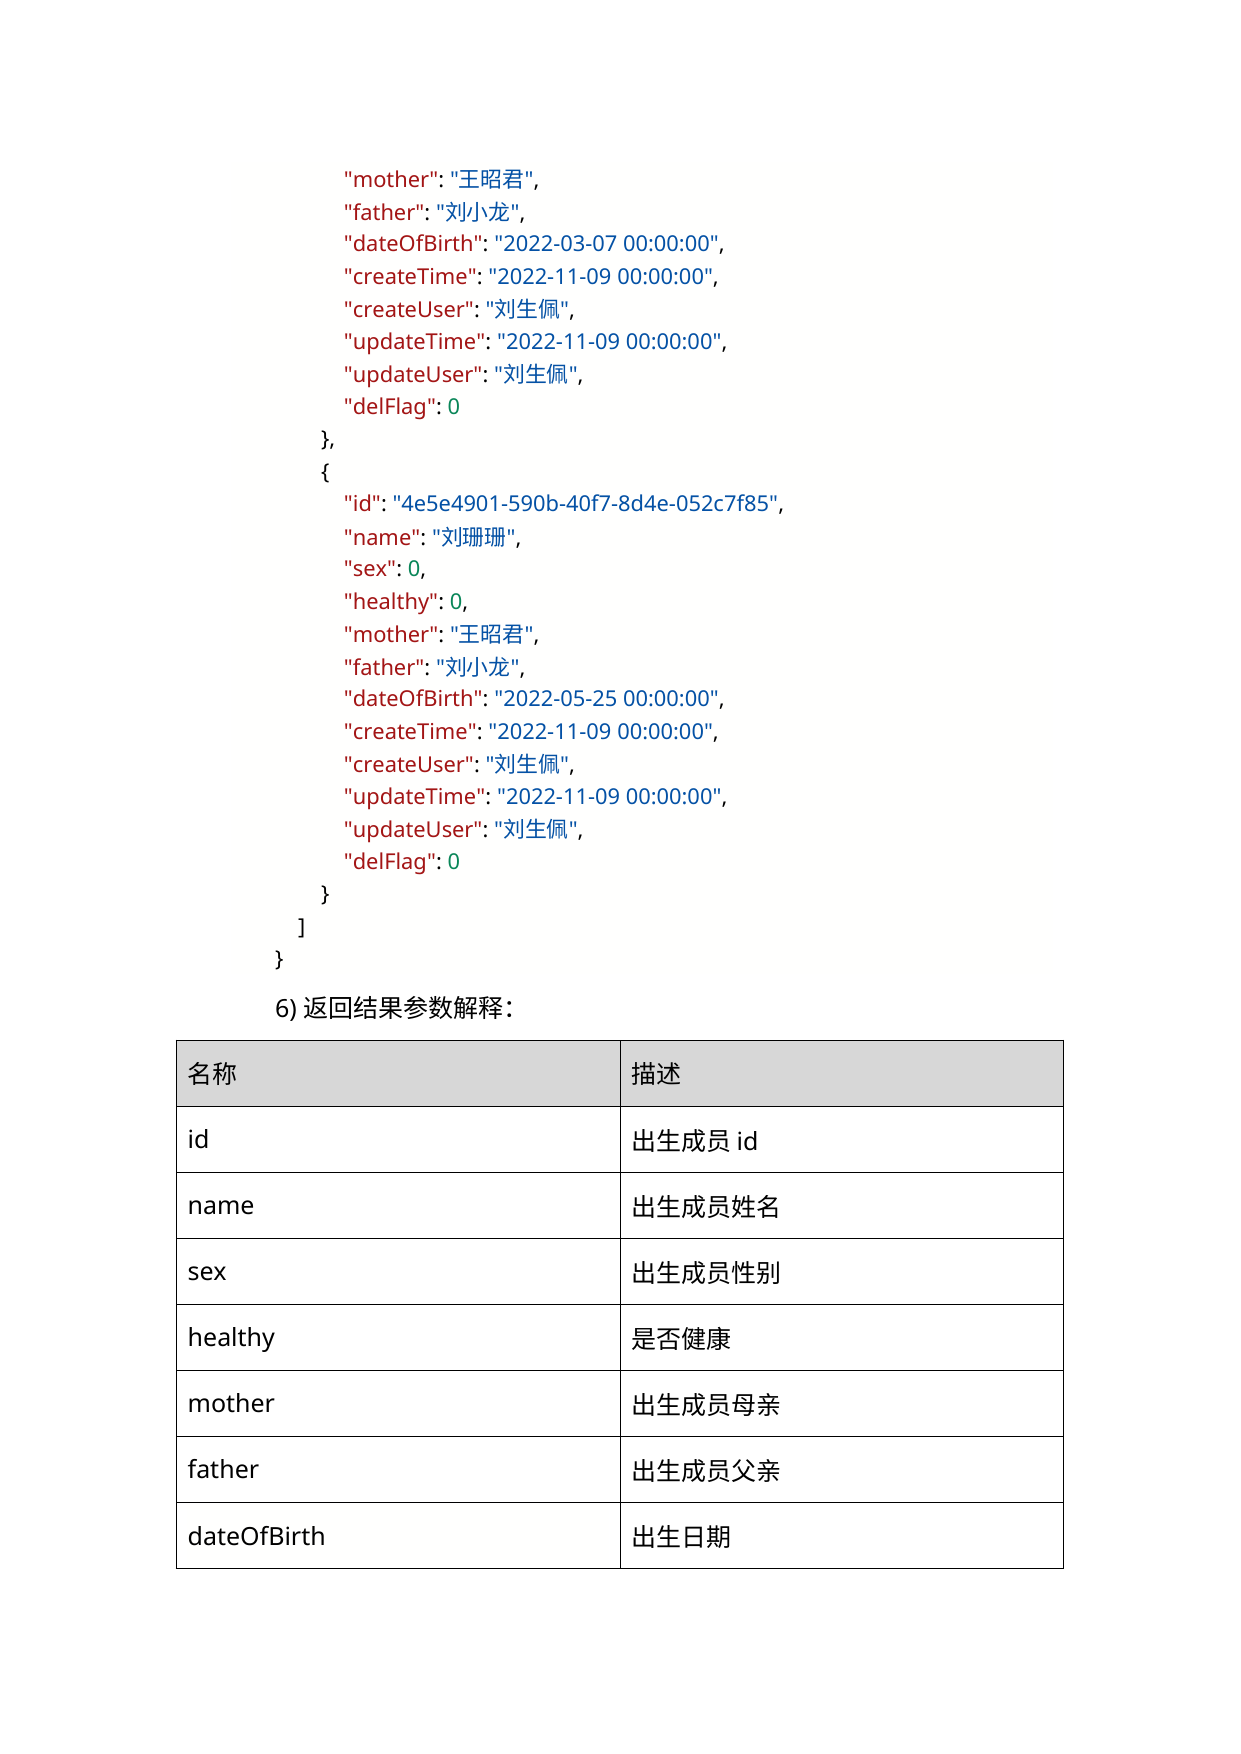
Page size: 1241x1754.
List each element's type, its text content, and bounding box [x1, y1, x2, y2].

text "mother": "王昭君", [524, 617, 1053, 649]
text "updateTime": "2022-11-09 00:00:00", [231, 324, 1053, 357]
text "delFlag": 0 [231, 389, 1053, 422]
text }, [231, 422, 1053, 454]
text "createUser": "刘生佩", [560, 292, 1053, 324]
text "id": "4e5e4901-590b-40f7-8d4e-052c7f85", [231, 487, 1053, 519]
text "healthy": 0, [231, 584, 1053, 617]
table_cell 出生成员父亲 [621, 1437, 1063, 1502]
text "createUser": "刘生佩", [231, 292, 494, 324]
table_header 名称 [177, 1041, 620, 1106]
list 返回结果参数解释： [231, 974, 1053, 1039]
text "updateUser": "刘生佩", [231, 357, 503, 389]
table_cell name [177, 1173, 620, 1238]
text "mother": "王昭君", [524, 162, 1053, 194]
text "dateOfBirth": "2022-05-25 00:00:00", [231, 682, 1053, 714]
text "createUser": "刘生佩", [560, 747, 1053, 779]
text "delFlag": 0 [231, 844, 1053, 877]
table_cell 出生成员姓名 [621, 1173, 1063, 1238]
text "sex": 0, [231, 552, 1053, 584]
table_cell 出生成员母亲 [621, 1371, 1063, 1436]
text ] [231, 909, 1053, 942]
text "updateUser": "刘生佩", [231, 812, 503, 844]
text } [231, 942, 1053, 974]
text "mother": "王昭君", [231, 617, 459, 649]
text { [231, 454, 1053, 487]
text "updateTime": "2022-11-09 00:00:00", [231, 779, 1053, 812]
table_cell id [177, 1107, 620, 1172]
table_cell sex [177, 1239, 620, 1304]
text "updateUser": "刘生佩", [568, 357, 1053, 389]
table_cell 出生成员性别 [621, 1239, 1063, 1304]
text "createTime": "2022-11-09 00:00:00", [231, 259, 1053, 292]
text } [231, 877, 1053, 909]
table_cell father [177, 1437, 620, 1502]
table_header 描述 [621, 1041, 1063, 1106]
text "name": "刘珊珊", [231, 519, 1053, 552]
text "father": "刘小龙", [231, 194, 1053, 227]
text "father": "刘小龙", [231, 649, 1053, 682]
text "updateUser": "刘生佩", [568, 812, 1053, 844]
table_cell 出生成员id [621, 1107, 1063, 1172]
text "dateOfBirth": "2022-03-07 00:00:00", [231, 227, 1053, 259]
text "createUser": "刘生佩", [231, 747, 494, 779]
table_cell 出生日期 [621, 1503, 1063, 1568]
table_cell healthy [177, 1305, 620, 1370]
table_cell mother [177, 1371, 620, 1436]
text "createTime": "2022-11-09 00:00:00", [231, 714, 1053, 747]
text "mother": "王昭君", [231, 162, 459, 194]
table_cell 是否健康 [621, 1305, 1063, 1370]
